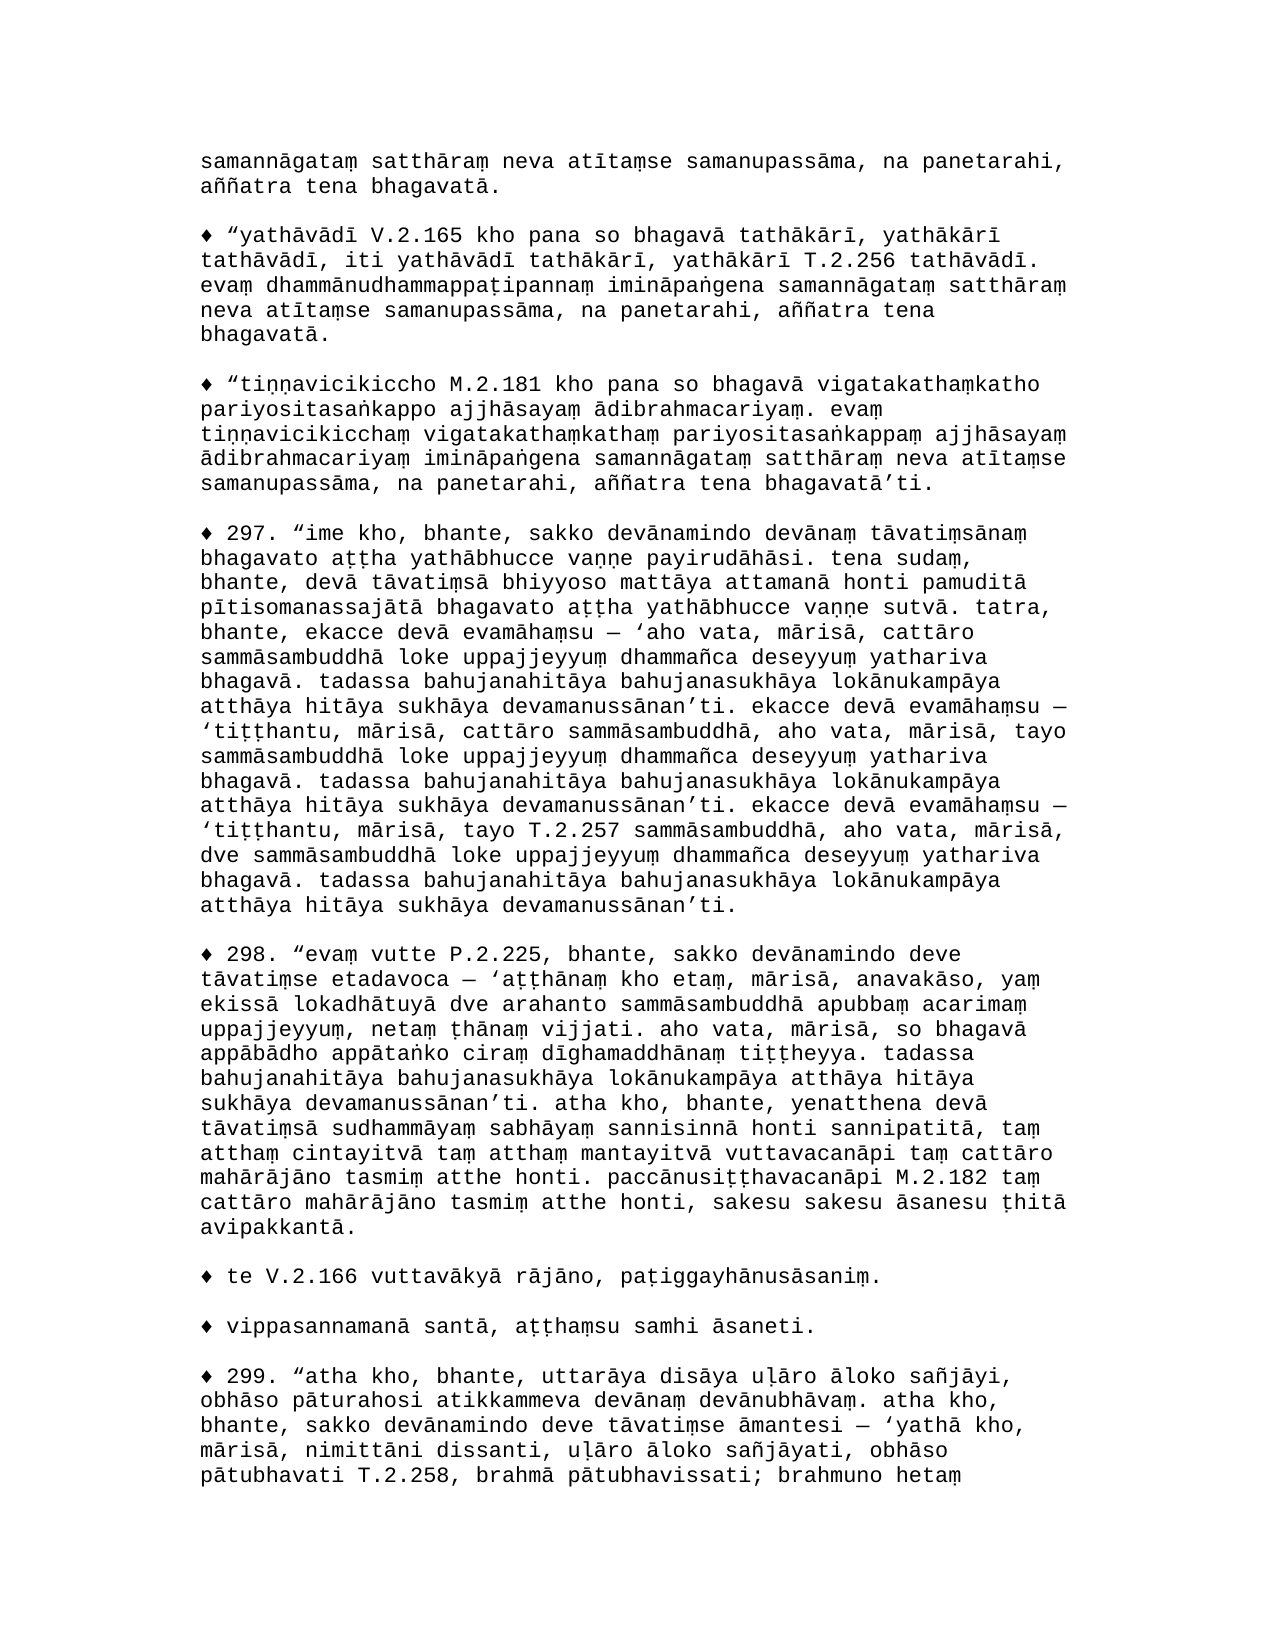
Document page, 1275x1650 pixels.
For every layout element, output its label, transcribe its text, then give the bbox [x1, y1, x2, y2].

text ♦ vippasannamanā santā, aṭṭhaṃsu samhi āsaneti. [200, 1315, 1075, 1340]
text ♦ “yathāvādī V.2.165 kho pana so bhagavā tathākārī, yathākārī tathāvādī, iti yathāvādī tathākārī, yathākārī T.2.256 tathāvādī. evaṃ dhammānudhammappaṭipannaṃ imināpaṅgena samannāgataṃ satthāraṃ neva atītaṃse samanupassāma, na panetarahi, aññatra tena bhagavatā. [200, 224, 1075, 348]
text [200, 150, 1075, 199]
text ♦ “tiṇṇavicikiccho M.2.181 kho pana so bhagavā vigatakathaṃkatho pariyositasaṅkappo ajjhāsayaṃ ādibrahmacariyaṃ. evaṃ tiṇṇavicikicchaṃ vigatakathaṃkathaṃ pariyositasaṅkappaṃ ajjhāsayaṃ ādibrahmacariyaṃ imināpaṅgena samannāgataṃ satthāraṃ neva atītaṃse samanupassāma, na panetarahi, aññatra tena bhagavatā’ti. [200, 373, 1075, 497]
text ♦ te V.2.166 vuttavākyā rājāno, paṭiggayhānusāsaniṃ. [200, 1266, 1075, 1290]
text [200, 1365, 1075, 1489]
text ♦ 297. “ime kho, bhante, sakko devānamindo devānaṃ tāvatiṃsānaṃ bhagavato aṭṭha yathābhucce vaṇṇe payirudāhāsi. tena sudaṃ, bhante, devā tāvatiṃsā bhiyyoso mattāya attamanā honti pamuditā pītisomanassajātā bhagavato aṭṭha yathābhucce vaṇṇe sutvā. tatra, bhante, ekacce devā evamāhaṃsu — ‘aho vata, mārisā, cattāro sammāsambuddhā loke uppajjeyyuṃ dhammañca deseyyuṃ yathariva bhagavā. tadassa bahujanahitāya bahujanasukhāya lokānukampāya atthāya hitāya sukhāya devamanussānan’ti. ekacce devā evamāhaṃsu — ‘tiṭṭhantu, mārisā, cattāro sammāsambuddhā, aho vata, mārisā, tayo sammāsambuddhā loke uppajjeyyuṃ dhammañca deseyyuṃ yathariva bhagavā. tadassa bahujanahitāya bahujanasukhāya lokānukampāya atthāya hitāya sukhāya devamanussānan’ti. ekacce devā evamāhaṃsu — ‘tiṭṭhantu, mārisā, tayo T.2.257 sammāsambuddhā, aho vata, mārisā, dve sammāsambuddhā loke uppajjeyyuṃ dhammañca deseyyuṃ yathariva bhagavā. tadassa bahujanahitāya bahujanasukhāya lokānukampāya atthāya hitāya sukhāya devamanussānan’ti. [200, 522, 1075, 918]
text ♦ 298. “evaṃ vutte P.2.225, bhante, sakko devānamindo deve tāvatiṃse etadavoca — ‘aṭṭhānaṃ kho etaṃ, mārisā, anavakāso, yaṃ ekissā lokadhātuyā dve arahanto sammāsambuddhā apubbaṃ acarimaṃ uppajjeyyuṃ, netaṃ ṭhānaṃ vijjati. aho vata, mārisā, so bhagavā appābādho appātaṅko ciraṃ dīghamaddhānaṃ tiṭṭheyya. tadassa bahujanahitāya bahujanasukhāya lokānukampāya atthāya hitāya sukhāya devamanussānan’ti. atha kho, bhante, yenatthena devā tāvatiṃsā sudhammāyaṃ sabhāyaṃ sannisinnā honti sannipatitā, taṃ atthaṃ cintayitvā taṃ atthaṃ mantayitvā vuttavacanāpi taṃ cattāro mahārājāno tasmiṃ atthe honti. paccānusiṭṭhavacanāpi M.2.182 taṃ cattāro mahārājāno tasmiṃ atthe honti, sakesu sakesu āsanesu ṭhitā avipakkantā. [200, 943, 1075, 1241]
